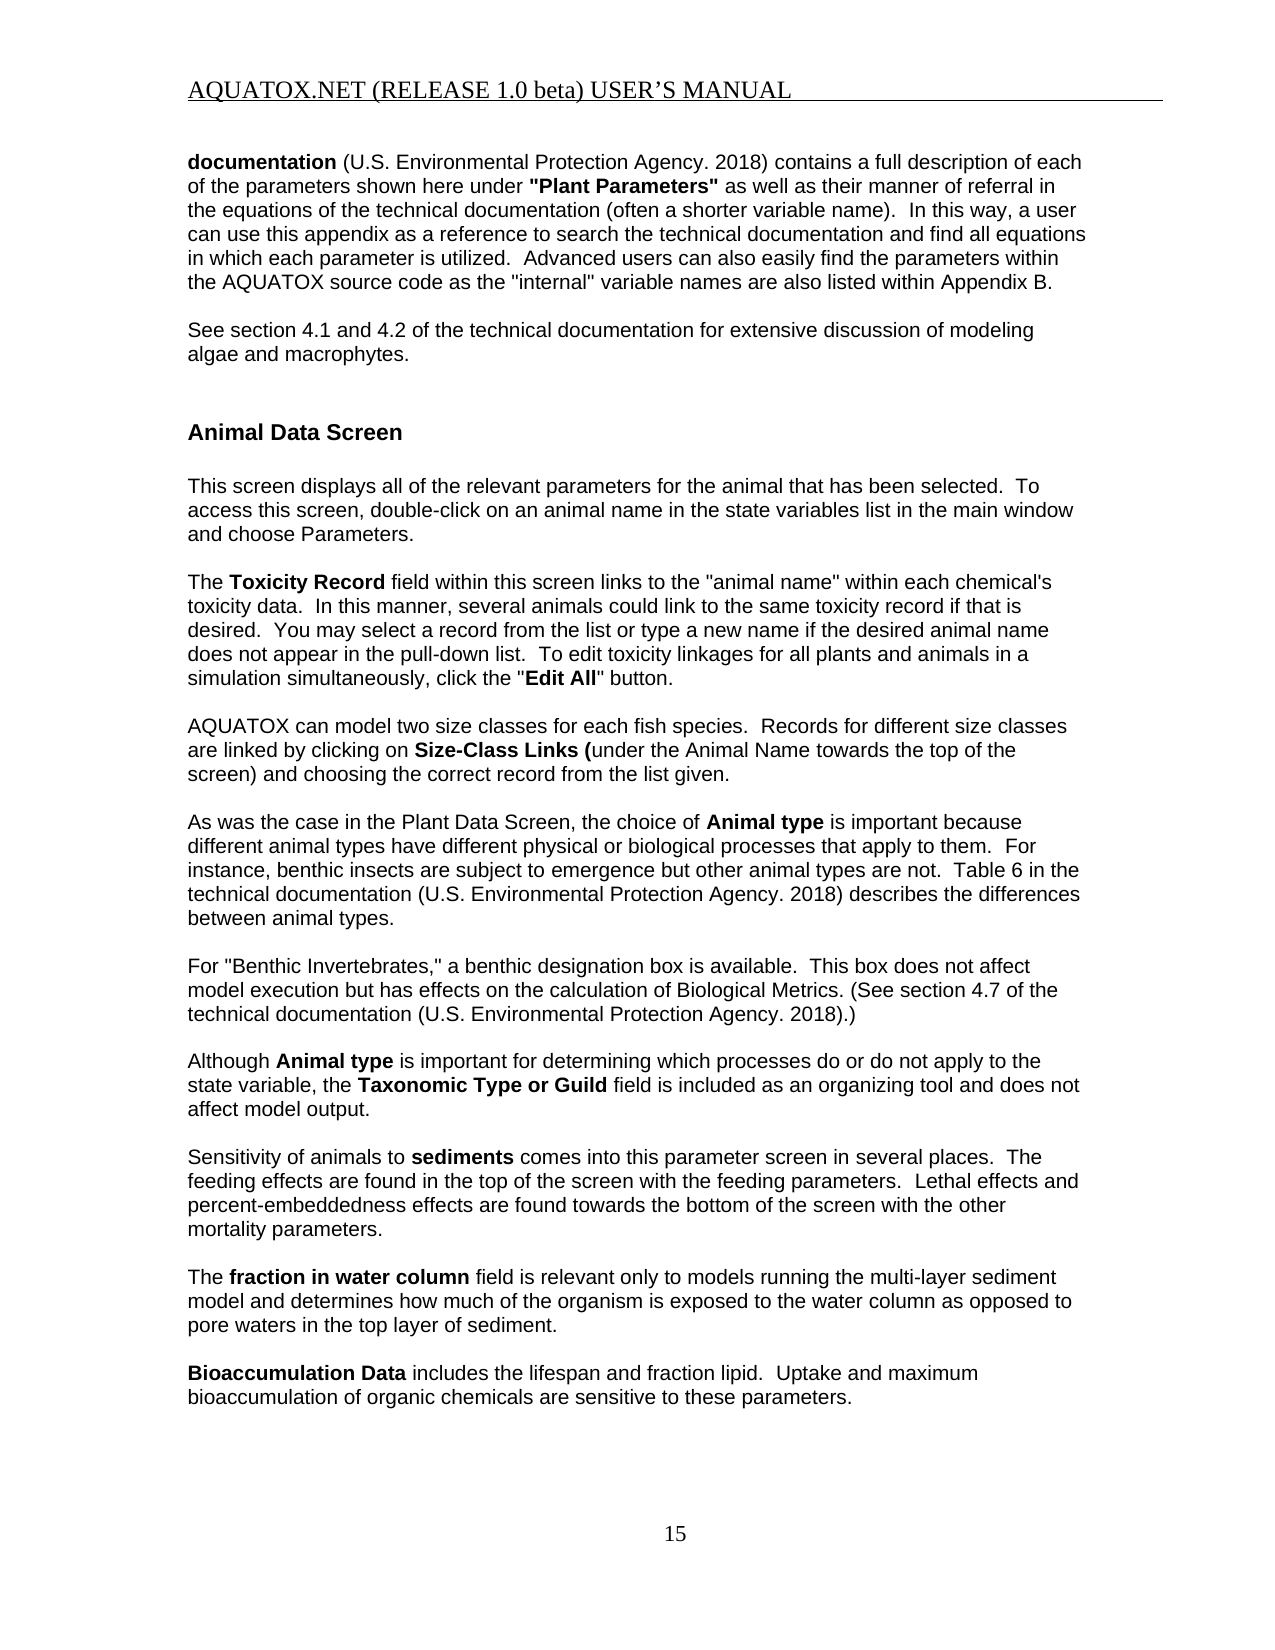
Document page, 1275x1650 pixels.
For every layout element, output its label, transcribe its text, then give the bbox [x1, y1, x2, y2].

text Sensitivity of animals to sediments comes into this parameter screen in several places. The feeding effects are found in the top of the screen with the feeding parameters. Lethal effects and percent-embeddedness effects are found towards the bottom of the screen with the other mortality parameters. [187, 1145, 1087, 1241]
subtitle Animal Data Screen [187, 419, 1087, 445]
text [187, 150, 1087, 294]
text The fraction in water column field is relevant only to models running the multi-layer sediment model and determines how much of the organism is exposed to the water column as opposed to pore waters in the top layer of sediment. [187, 1265, 1087, 1337]
text This screen displays all of the relevant parameters for the animal that has been selected. To access this screen, double-click on an animal name in the state variables list in the main window and choose Parameters. [187, 474, 1087, 570]
text The Toxicity Record field within this screen links to the "animal name" within each chemical's toxicity data. In this manner, several animals could link to the same toxicity record if that is desired. You may select a record from the list or type a new name if the desired animal name does not appear in the pull-down list. To edit toxicity linkages for all plants and animals in a simulation simultaneously, click the "Edit All" button. [187, 570, 1087, 690]
text Although Animal type is important for determining which processes do or do not apply to the state variable, the Taxonomic Type or Guild field is included as an organizing tool and does not affect model output. [187, 1049, 1087, 1121]
text See section 4.1 and 4.2 of the technical documentation for extensive discussion of modeling algae and macrophytes. [187, 318, 1087, 366]
text For "Benthic Invertebrates," a benthic designation box is available. This box does not affect model execution but has effects on the calculation of Biological Metrics. (See section 4.7 of the technical documentation (U.S. Environmental Protection Agency. 2018).) [187, 953, 1087, 1025]
text AQUATOX can model two size classes for each fish species. Records for different size classes are linked by clicking on Size-Class Links (under the Animal Name towards the top of the screen) and choosing the correct record from the list given. [187, 714, 1087, 786]
text As was the case in the Plant Data Screen, the choice of Animal type is important because different animal types have different physical or biological processes that apply to them. For instance, benthic insects are subject to emergence but other animal types are not. Table 6 in the technical documentation (U.S. Environmental Protection Agency. 2018) describes the differences between animal types. [187, 810, 1087, 929]
text Bioaccumulation Data includes the lifespan and fraction lipid. Uptake and maximum bioaccumulation of organic chemicals are sensitive to these parameters. [187, 1361, 1087, 1409]
